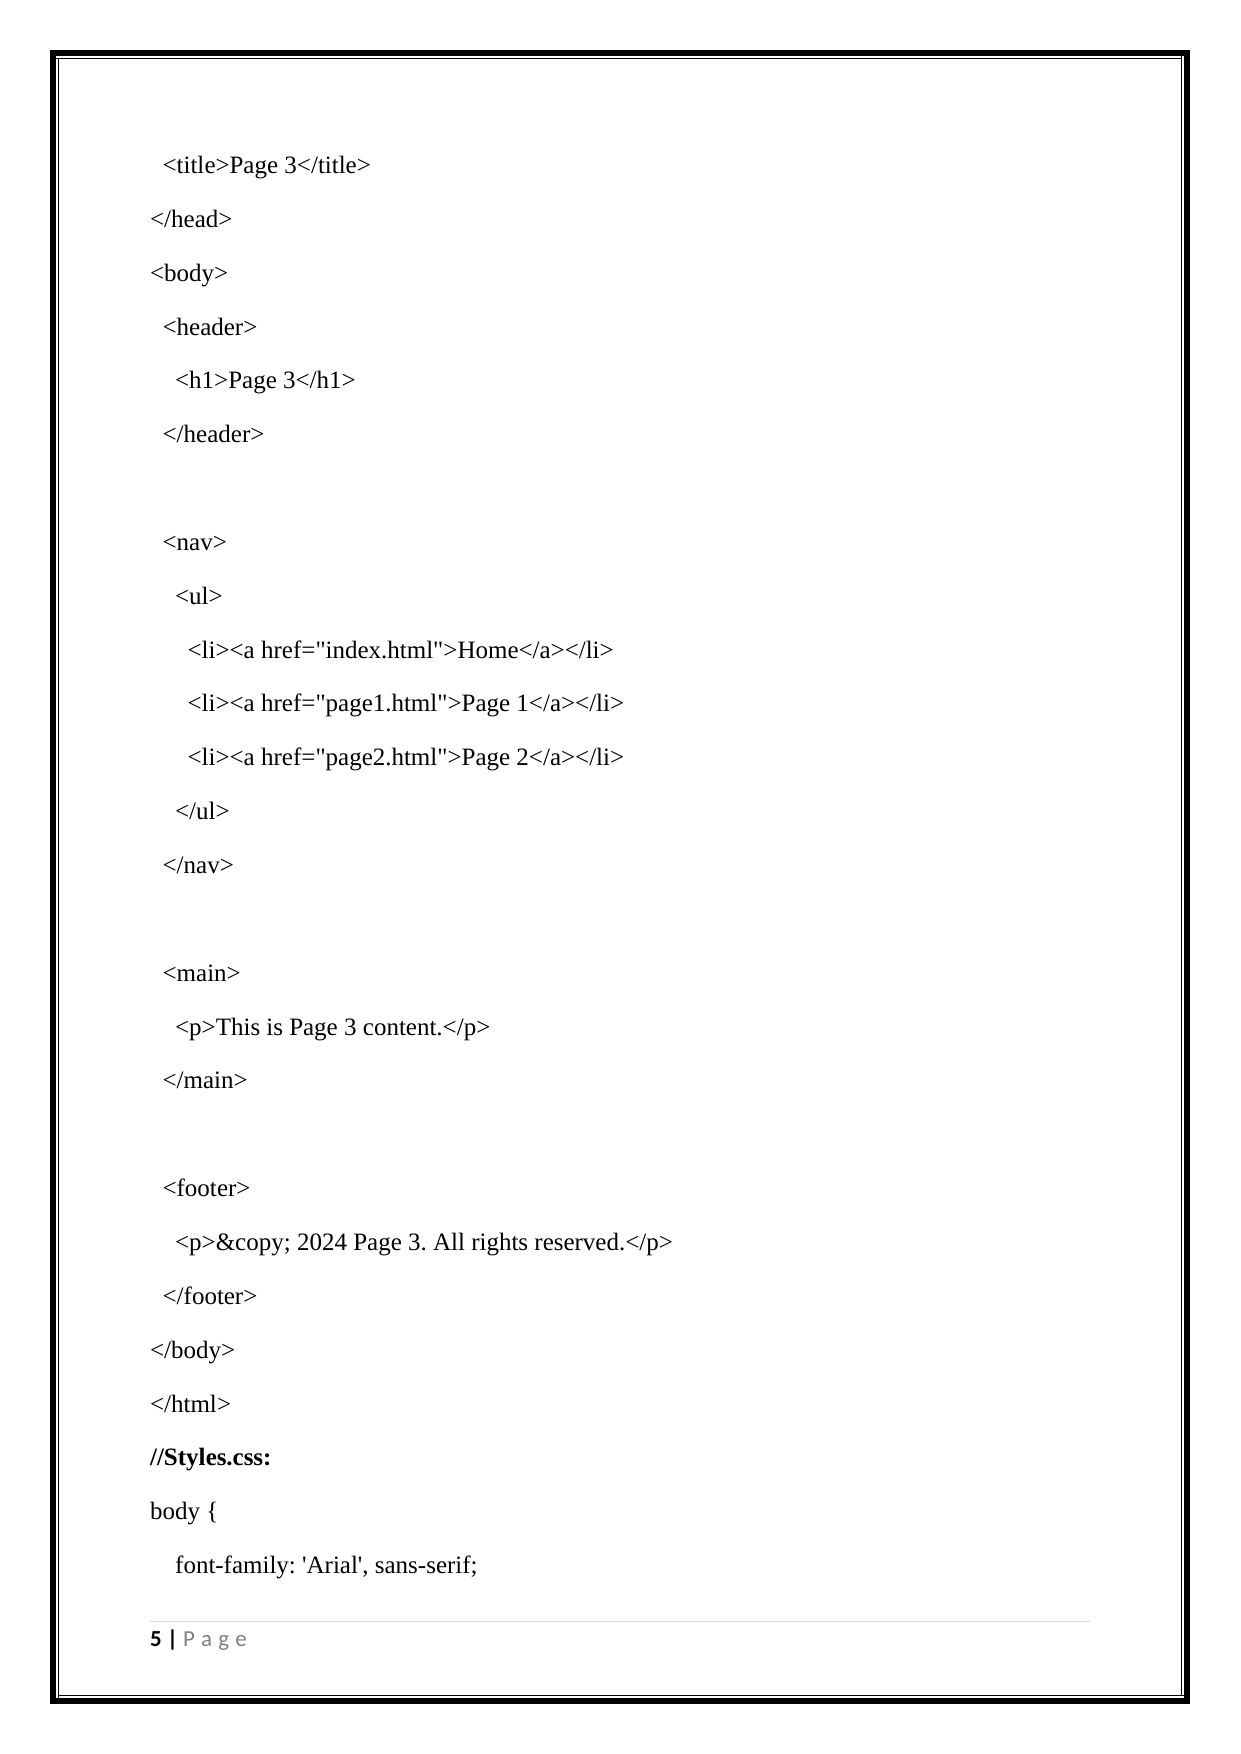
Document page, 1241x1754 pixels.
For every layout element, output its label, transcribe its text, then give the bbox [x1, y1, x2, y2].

text body { [150, 1496, 1090, 1525]
text </main> [150, 1066, 1090, 1094]
text <p>This is Page 3 content.</p> [150, 1012, 1090, 1040]
text <main> [150, 958, 1090, 987]
text </header> [150, 419, 1090, 448]
text font-family: 'Arial', sans-serif; [150, 1550, 1090, 1579]
text <h1>Page 3</h1> [150, 365, 1090, 394]
text <header> [150, 312, 1090, 340]
text <li><a href="page2.html">Page 2</a></li> [150, 742, 1090, 771]
text </body> [150, 1335, 1090, 1363]
text <nav> [150, 527, 1090, 556]
text <li><a href="index.html">Home</a></li> [150, 635, 1090, 663]
text <body> [150, 258, 1090, 286]
text </head> [150, 204, 1090, 233]
text </footer> [150, 1281, 1090, 1310]
text </html> [150, 1389, 1090, 1417]
text <ul> [150, 581, 1090, 609]
text //Styles.css: [150, 1442, 1090, 1471]
text </nav> [150, 850, 1090, 879]
text <footer> [150, 1173, 1090, 1202]
text <p>&copy; 2024 Page 3. All rights reserved.</p> [150, 1227, 1090, 1256]
text <li><a href="page1.html">Page 1</a></li> [150, 688, 1090, 717]
text </ul> [150, 796, 1090, 825]
text <title>Page 3</title> [150, 150, 1090, 179]
